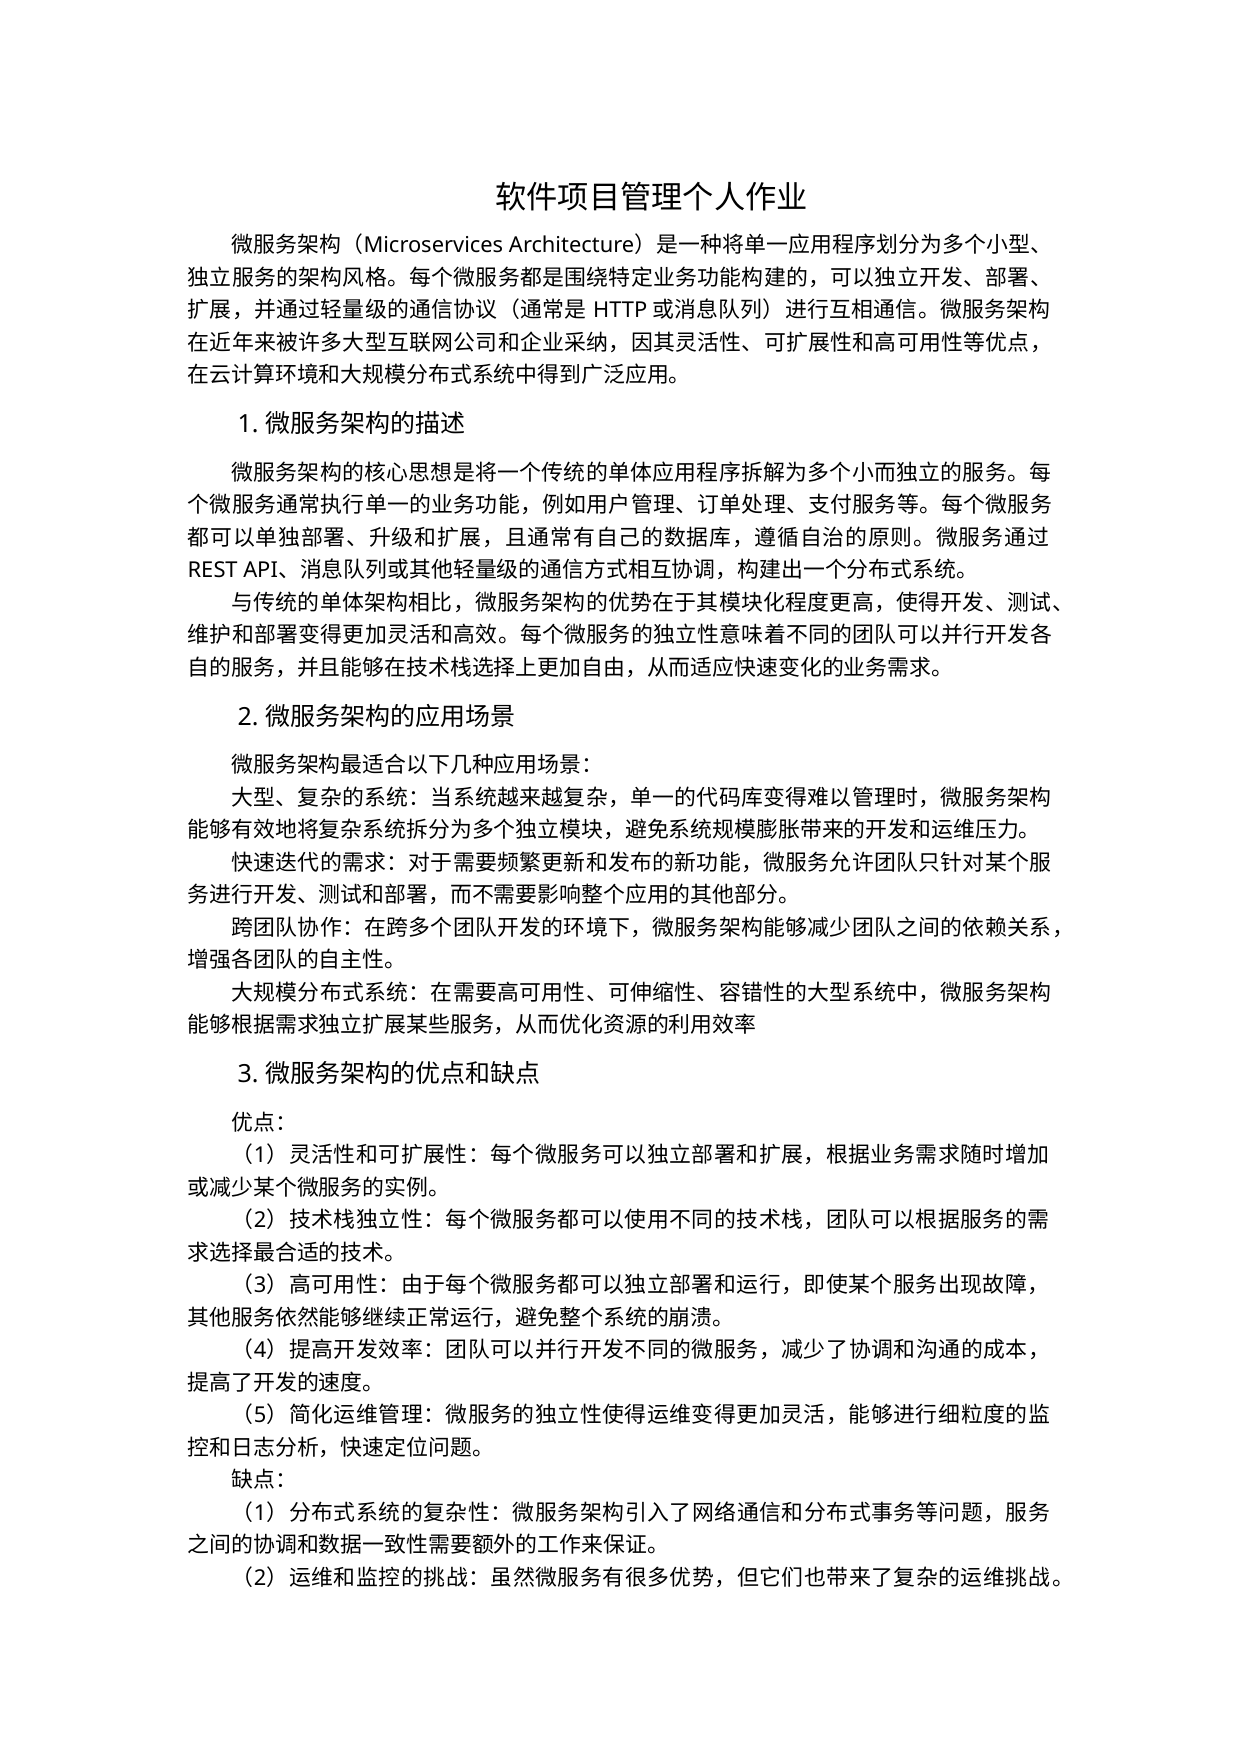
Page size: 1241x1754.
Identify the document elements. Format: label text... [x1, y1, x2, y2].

text （3）高可用性：由于每个微服务都可以独立部署和运行，即使某个服务出现故障，其他服务依然能够继续正常运行，避免整个系统的崩溃。 [187, 1267, 1053, 1332]
text 与传统的单体架构相比，微服务架构的优势在于其模块化程度更高，使得开发、测试、维护和部署变得更加灵活和高效。每个微服务的独立性意味着不同的团队可以并行开发各自的服务，并且能够在技术栈选择上更加自由，从而适应快速变化的业务需求。 [187, 584, 1053, 682]
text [187, 1559, 1053, 1592]
text 软件项目管理个人作业 [187, 162, 1053, 227]
text （1）灵活性和可扩展性：每个微服务可以独立部署和扩展，根据业务需求随时增加或减少某个微服务的实例。 [187, 1137, 1053, 1202]
text 微服务架构（Microservices Architecture）是一种将单一应用程序划分为多个小型、独立服务的架构风格。每个微服务都是围绕特定业务功能构建的，可以独立开发、部署、扩展，并通过轻量级的通信协议（通常是HTTP或消息队列）进行互相通信。微服务架构在近年来被许多大型互联网公司和企业采纳，因其灵活性、可扩展性和高可用性等优点，在云计算环境和大规模分布式系统中得到广泛应用。 [187, 227, 1053, 389]
text （5）简化运维管理：微服务的独立性使得运维变得更加灵活，能够进行细粒度的监控和日志分析，快速定位问题。 [187, 1397, 1053, 1462]
text 大型、复杂的系统：当系统越来越复杂，单一的代码库变得难以管理时，微服务架构能够有效地将复杂系统拆分为多个独立模块，避免系统规模膨胀带来的开发和运维压力。 [187, 779, 1053, 844]
text 微服务架构的核心思想是将一个传统的单体应用程序拆解为多个小而独立的服务。每个微服务通常执行单一的业务功能，例如用户管理、订单处理、支付服务等。每个微服务都可以单独部署、升级和扩展，且通常有自己的数据库，遵循自治的原则。微服务通过REST API、消息队列或其他轻量级的通信方式相互协调，构建出一个分布式系统。 [187, 454, 1053, 584]
text 1. 微服务架构的描述 [187, 389, 1053, 454]
text 快速迭代的需求：对于需要频繁更新和发布的新功能，微服务允许团队只针对某个服务进行开发、测试和部署，而不需要影响整个应用的其他部分。 [187, 844, 1053, 909]
text 微服务架构最适合以下几种应用场景： [187, 747, 1053, 779]
text 跨团队协作：在跨多个团队开发的环境下，微服务架构能够减少团队之间的依赖关系，增强各团队的自主性。 [187, 909, 1053, 974]
text 3. 微服务架构的优点和缺点 [187, 1039, 1053, 1104]
text 2. 微服务架构的应用场景 [187, 682, 1053, 747]
text 缺点： [187, 1462, 1053, 1494]
text 优点： [187, 1104, 1053, 1137]
text （1）分布式系统的复杂性：微服务架构引入了网络通信和分布式事务等问题，服务之间的协调和数据一致性需要额外的工作来保证。 [187, 1494, 1053, 1559]
text （4）提高开发效率：团队可以并行开发不同的微服务，减少了协调和沟通的成本，提高了开发的速度。 [187, 1332, 1053, 1397]
text （2）技术栈独立性：每个微服务都可以使用不同的技术栈，团队可以根据服务的需求选择最合适的技术。 [187, 1202, 1053, 1267]
text 大规模分布式系统：在需要高可用性、可伸缩性、容错性的大型系统中，微服务架构能够根据需求独立扩展某些服务，从而优化资源的利用效率 [187, 974, 1053, 1039]
